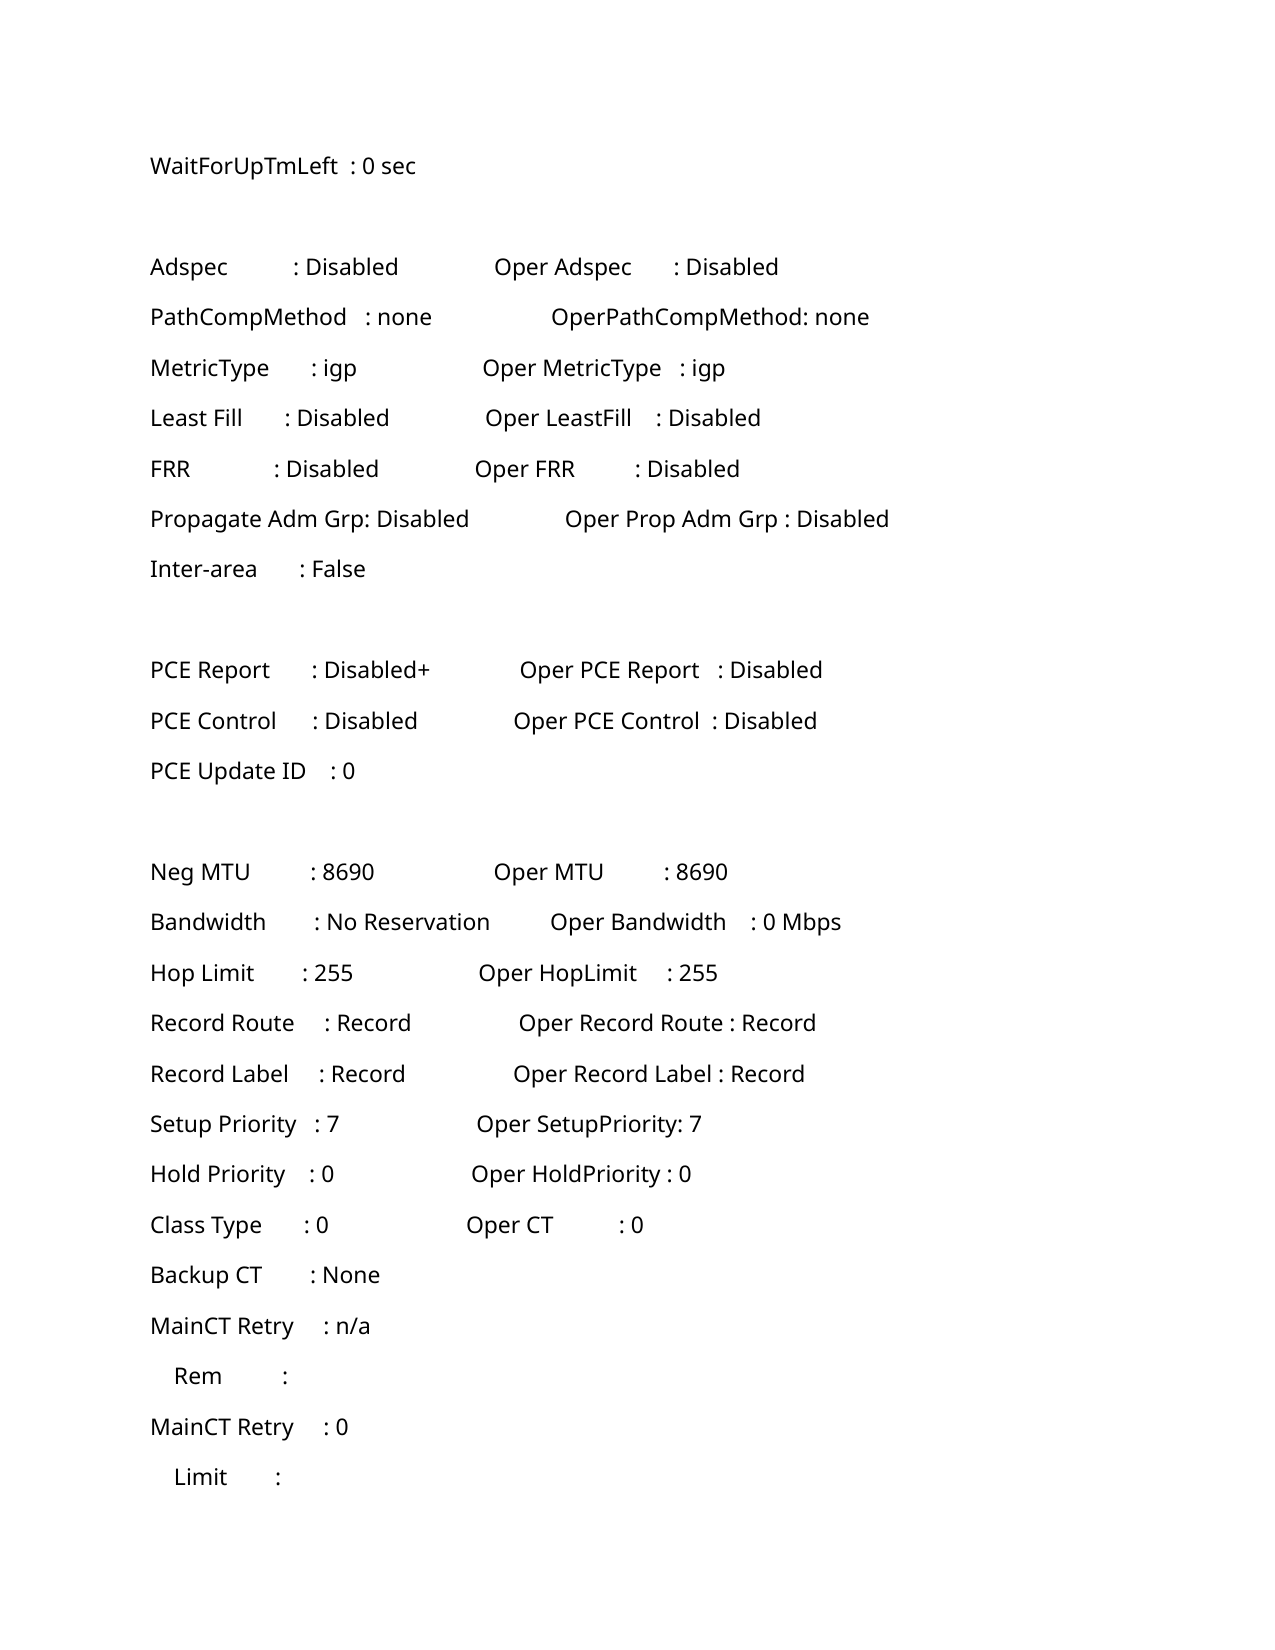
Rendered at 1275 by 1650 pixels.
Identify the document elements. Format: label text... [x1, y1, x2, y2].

text WaitForUpTmLeft : 0 sec [150, 150, 1125, 181]
text Record Route : Record Oper Record Route : Record [150, 1007, 1125, 1038]
text Backup CT : None [150, 1259, 1125, 1290]
text PCE Control : Disabled Oper PCE Control : Disabled [150, 704, 1125, 736]
text Rem : [150, 1360, 1125, 1391]
text Hop Limit : 255 Oper HopLimit : 255 [150, 957, 1125, 988]
text Least Fill : Disabled Oper LeastFill : Disabled [150, 402, 1125, 433]
text Record Label : Record Oper Record Label : Record [150, 1057, 1125, 1089]
text Bandwidth : No Reservation Oper Bandwidth : 0 Mbps [150, 906, 1125, 937]
text Adspec : Disabled Oper Adspec : Disabled [150, 251, 1125, 282]
text PCE Report : Disabled+ Oper PCE Report : Disabled [150, 654, 1125, 685]
text Class Type : 0 Oper CT : 0 [150, 1209, 1125, 1240]
text PathCompMethod : none OperPathCompMethod: none [150, 301, 1125, 332]
text Neg MTU : 8690 Oper MTU : 8690 [150, 856, 1125, 887]
text Inter-area : False [150, 553, 1125, 584]
text Limit : [150, 1461, 1125, 1492]
text MetricType : igp Oper MetricType : igp [150, 352, 1125, 383]
text PCE Update ID : 0 [150, 755, 1125, 786]
text MainCT Retry : n/a [150, 1309, 1125, 1341]
text Propagate Adm Grp: Disabled Oper Prop Adm Grp : Disabled [150, 503, 1125, 534]
text Hold Priority : 0 Oper HoldPriority : 0 [150, 1158, 1125, 1189]
text FRR : Disabled Oper FRR : Disabled [150, 452, 1125, 484]
text MainCT Retry : 0 [150, 1410, 1125, 1442]
text Setup Priority : 7 Oper SetupPriority: 7 [150, 1108, 1125, 1139]
